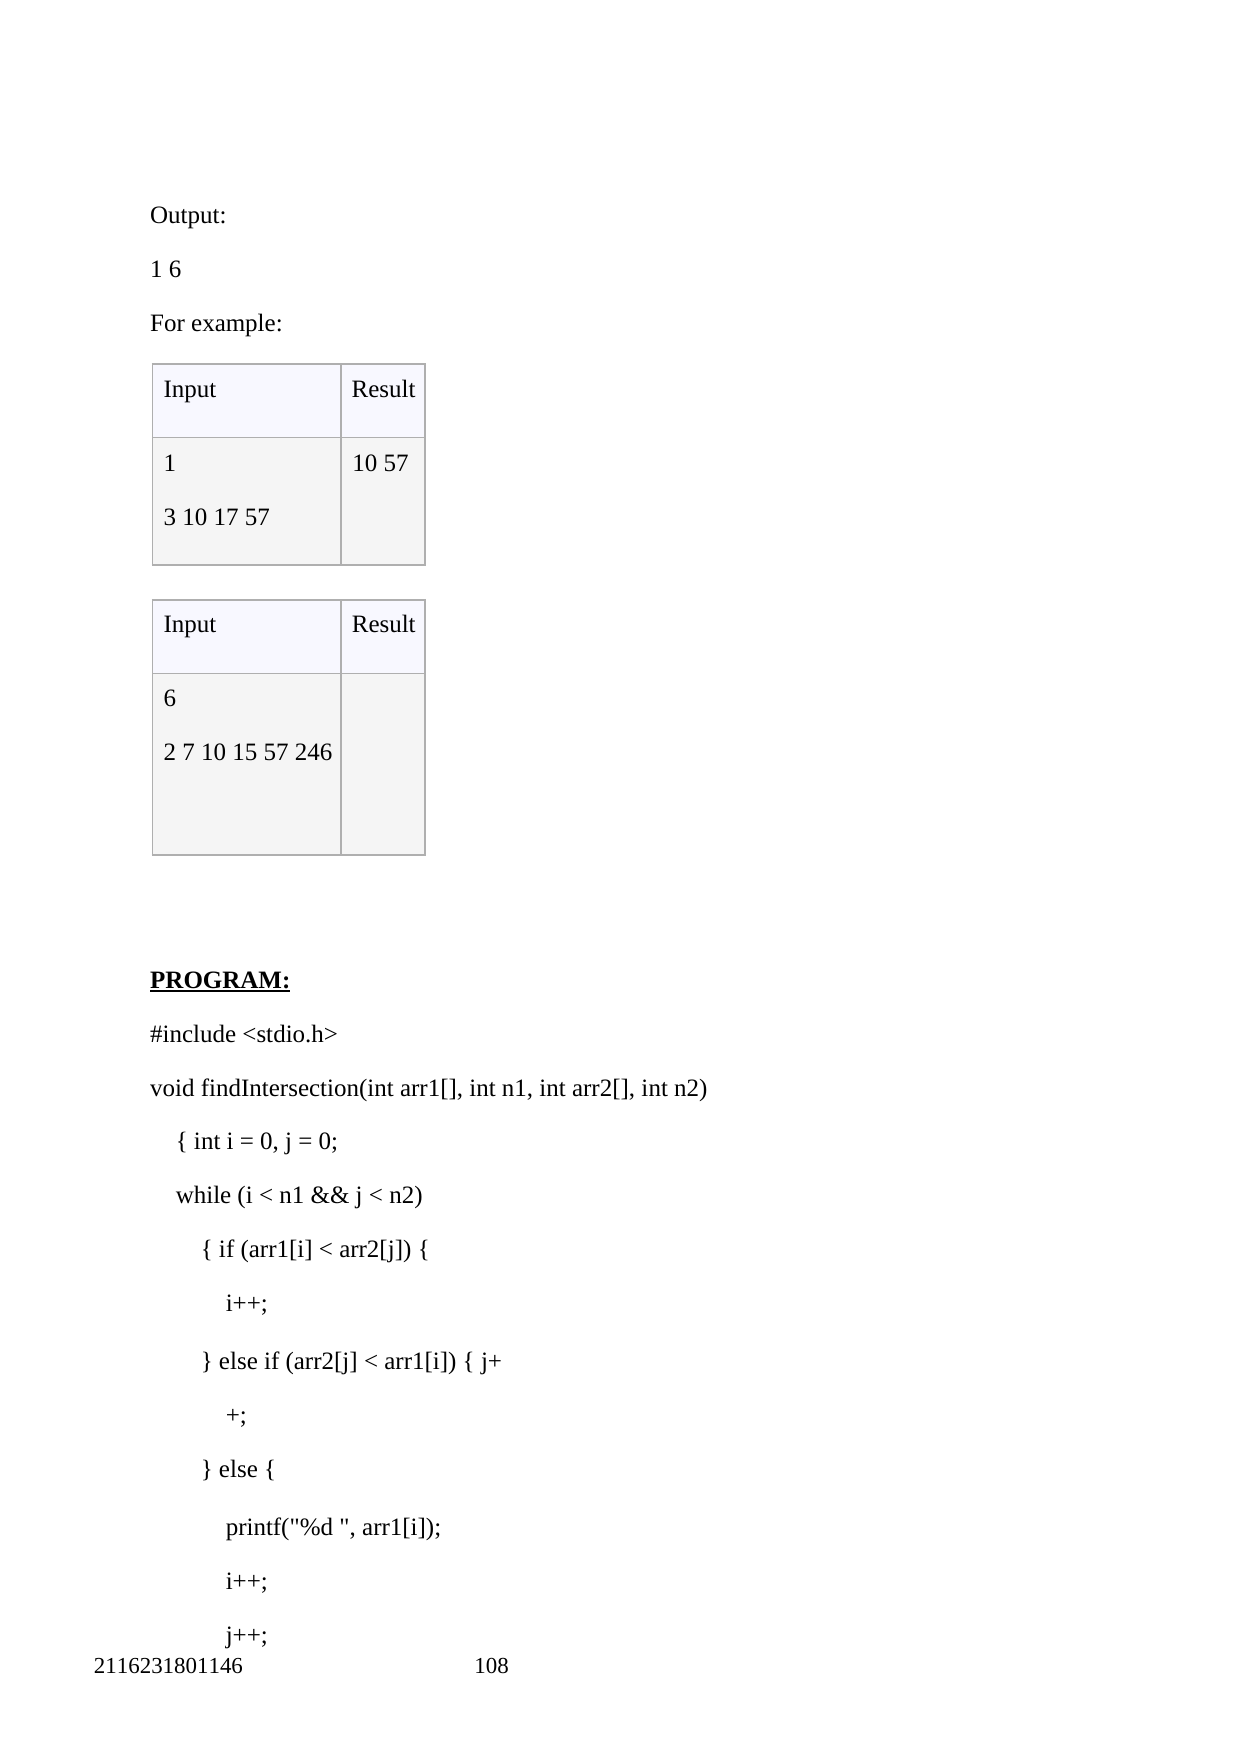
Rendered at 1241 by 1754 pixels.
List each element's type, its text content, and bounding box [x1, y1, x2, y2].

table_cell 10 57 [342, 438, 424, 564]
table_cell [342, 674, 424, 854]
text #include <stdio.h> [150, 1019, 1155, 1047]
table_cell 1 3 10 17 57 [153, 438, 340, 564]
table_header Input [153, 365, 340, 437]
table_header Result [342, 601, 424, 673]
table_cell 6 2 7 10 15 57 246 [153, 674, 340, 854]
text } else { [201, 1454, 1155, 1482]
text while (i < n1 && j < n2) { if (arr1[i] < arr2[j]) { [176, 1180, 449, 1263]
text void findIntersection(int arr1[], int n1, int arr2[], int n2) { int i = 0, j = 0; [150, 1073, 746, 1155]
table_header Input [153, 601, 340, 673]
text PROGRAM: [150, 965, 1155, 994]
table_header Result [342, 365, 424, 437]
text 1 6 [150, 254, 1155, 283]
text printf("%d ", arr1[i]); i++; [226, 1512, 451, 1595]
text For example: [150, 308, 1155, 337]
text j++; [226, 1620, 1155, 1649]
text } else if (arr2[j] < arr1[i]) { j++; [201, 1346, 508, 1428]
text Output: [150, 200, 1155, 229]
text i++; [226, 1288, 1155, 1317]
